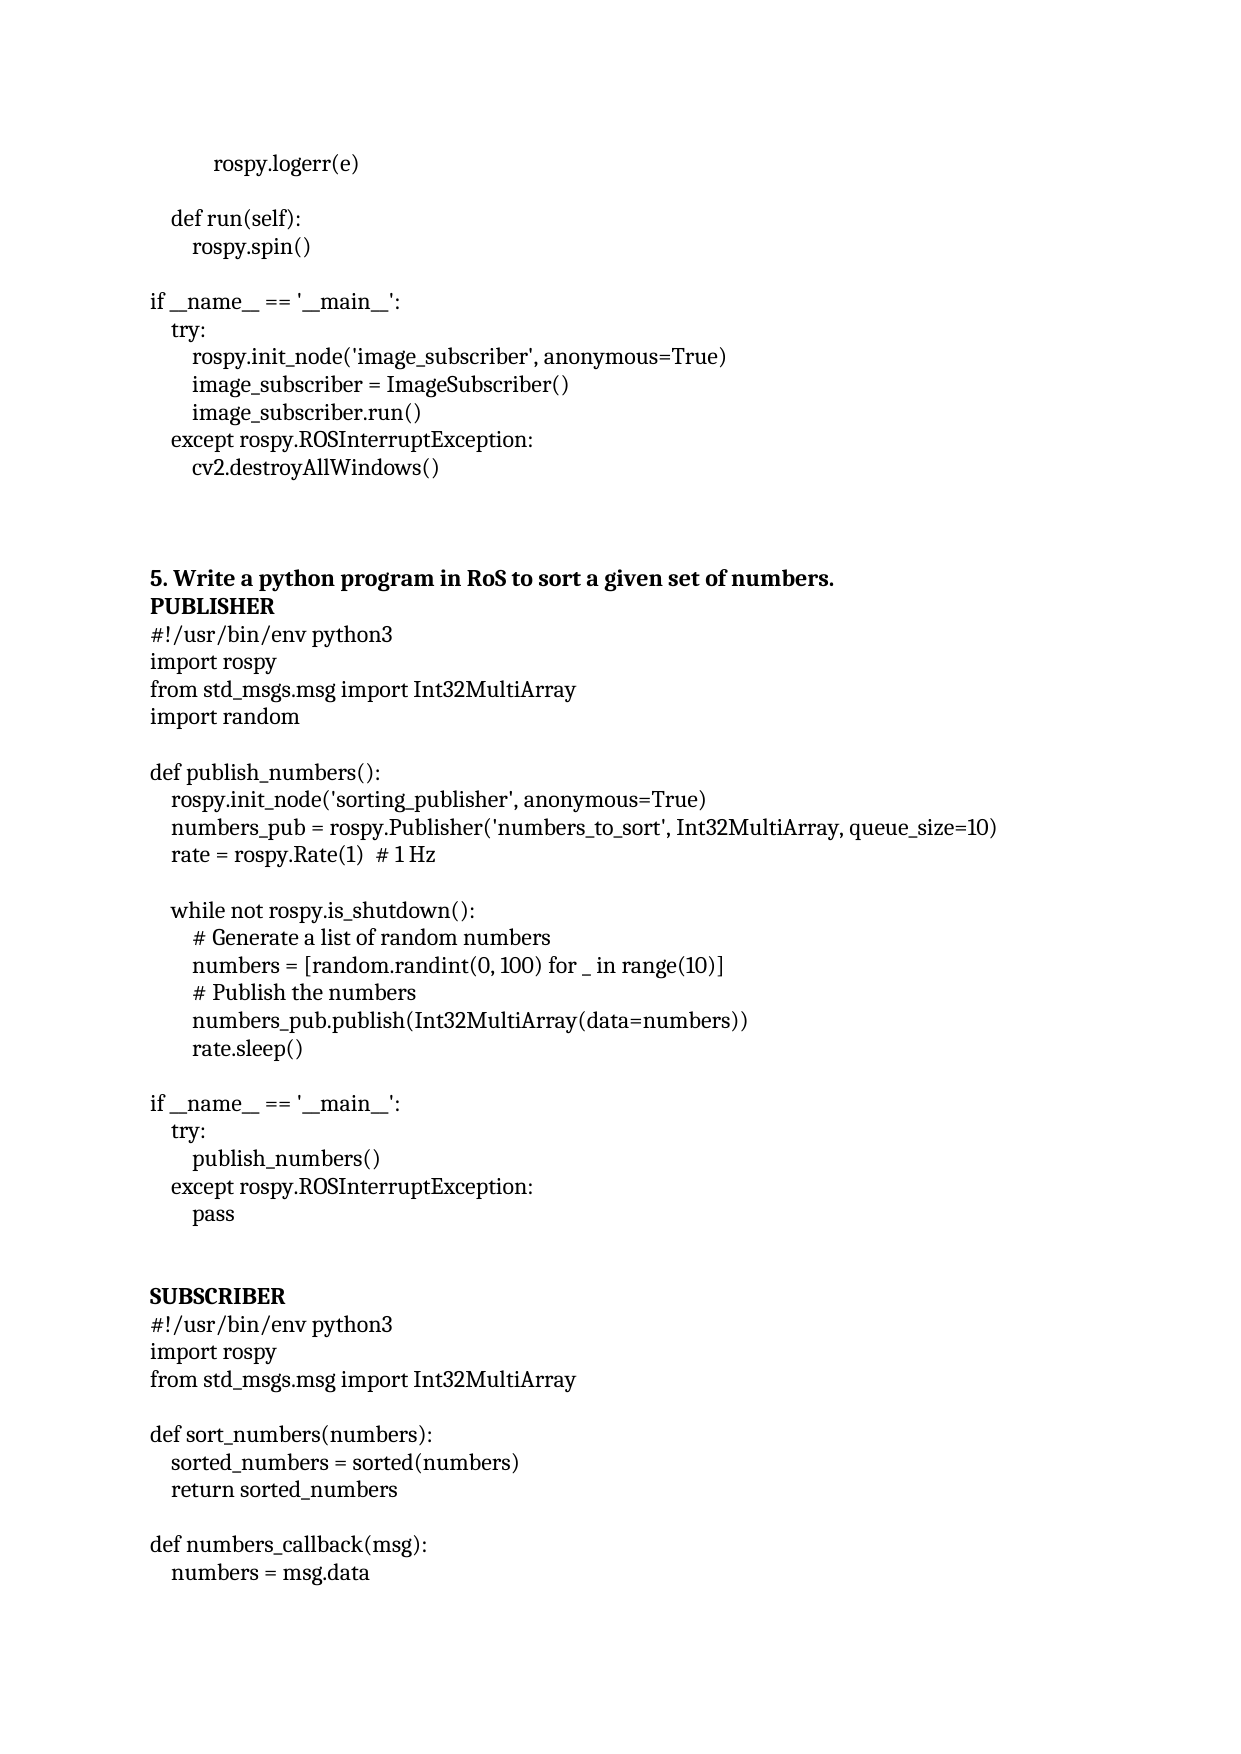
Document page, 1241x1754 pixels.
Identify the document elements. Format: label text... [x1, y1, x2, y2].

text try: [150, 1117, 1090, 1145]
text rospy.init_node('sorting_publisher', anonymous=True) [150, 786, 1090, 814]
text #!/usr/bin/env python3 [150, 1311, 1090, 1338]
text # Publish the numbers [150, 979, 1090, 1007]
text while not rospy.is_shutdown(): [150, 896, 1090, 924]
text rate.sleep() [150, 1034, 1090, 1062]
text from std_msgs.msg import Int32MultiArray [150, 1366, 1090, 1393]
text def numbers_callback(msg): [150, 1531, 1090, 1559]
text from std_msgs.msg import Int32MultiArray [150, 676, 1090, 703]
text rospy.init_node('image_subscriber', anonymous=True) [150, 343, 1090, 371]
text #!/usr/bin/env python3 [150, 620, 1090, 648]
text def run(self): [150, 205, 1090, 233]
text def sort_numbers(numbers): [150, 1421, 1090, 1448]
text if __name__ == '__main__': [150, 288, 1090, 316]
text import rospy [150, 1338, 1090, 1366]
text publish_numbers() [150, 1145, 1090, 1172]
text pass [150, 1200, 1090, 1228]
text rospy.spin() [150, 233, 1090, 260]
text numbers_pub.publish(Int32MultiArray(data=numbers)) [150, 1007, 1090, 1034]
text 5. Write a python program in RoS to sort a given set of numbers. [150, 565, 1090, 593]
text SUBSCRIBER [150, 1283, 1090, 1311]
text rate = rospy.Rate(1) # 1 Hz [150, 841, 1090, 869]
text PUBLISHER [150, 593, 1090, 620]
text import rospy [150, 648, 1090, 676]
text import random [150, 703, 1090, 731]
text except rospy.ROSInterruptException: [150, 426, 1090, 454]
text sorted_numbers = sorted(numbers) [150, 1448, 1090, 1476]
text image_subscriber.run() [150, 398, 1090, 426]
text try: [150, 316, 1090, 343]
text # Generate a list of random numbers [150, 924, 1090, 952]
text cv2.destroyAllWindows() [150, 454, 1090, 481]
text except rospy.ROSInterruptException: [150, 1172, 1090, 1200]
text def publish_numbers(): [150, 758, 1090, 786]
text return sorted_numbers [150, 1476, 1090, 1504]
text numbers = msg.data [150, 1559, 1090, 1587]
text if __name__ == '__main__': [150, 1090, 1090, 1117]
text numbers = [random.randint(0, 100) for _ in range(10)] [150, 952, 1090, 979]
text rospy.logerr(e) [150, 150, 1090, 178]
text numbers_pub = rospy.Publisher('numbers_to_sort', Int32MultiArray, queue_size=10) [150, 814, 1090, 841]
text image_subscriber = ImageSubscriber() [150, 371, 1090, 398]
